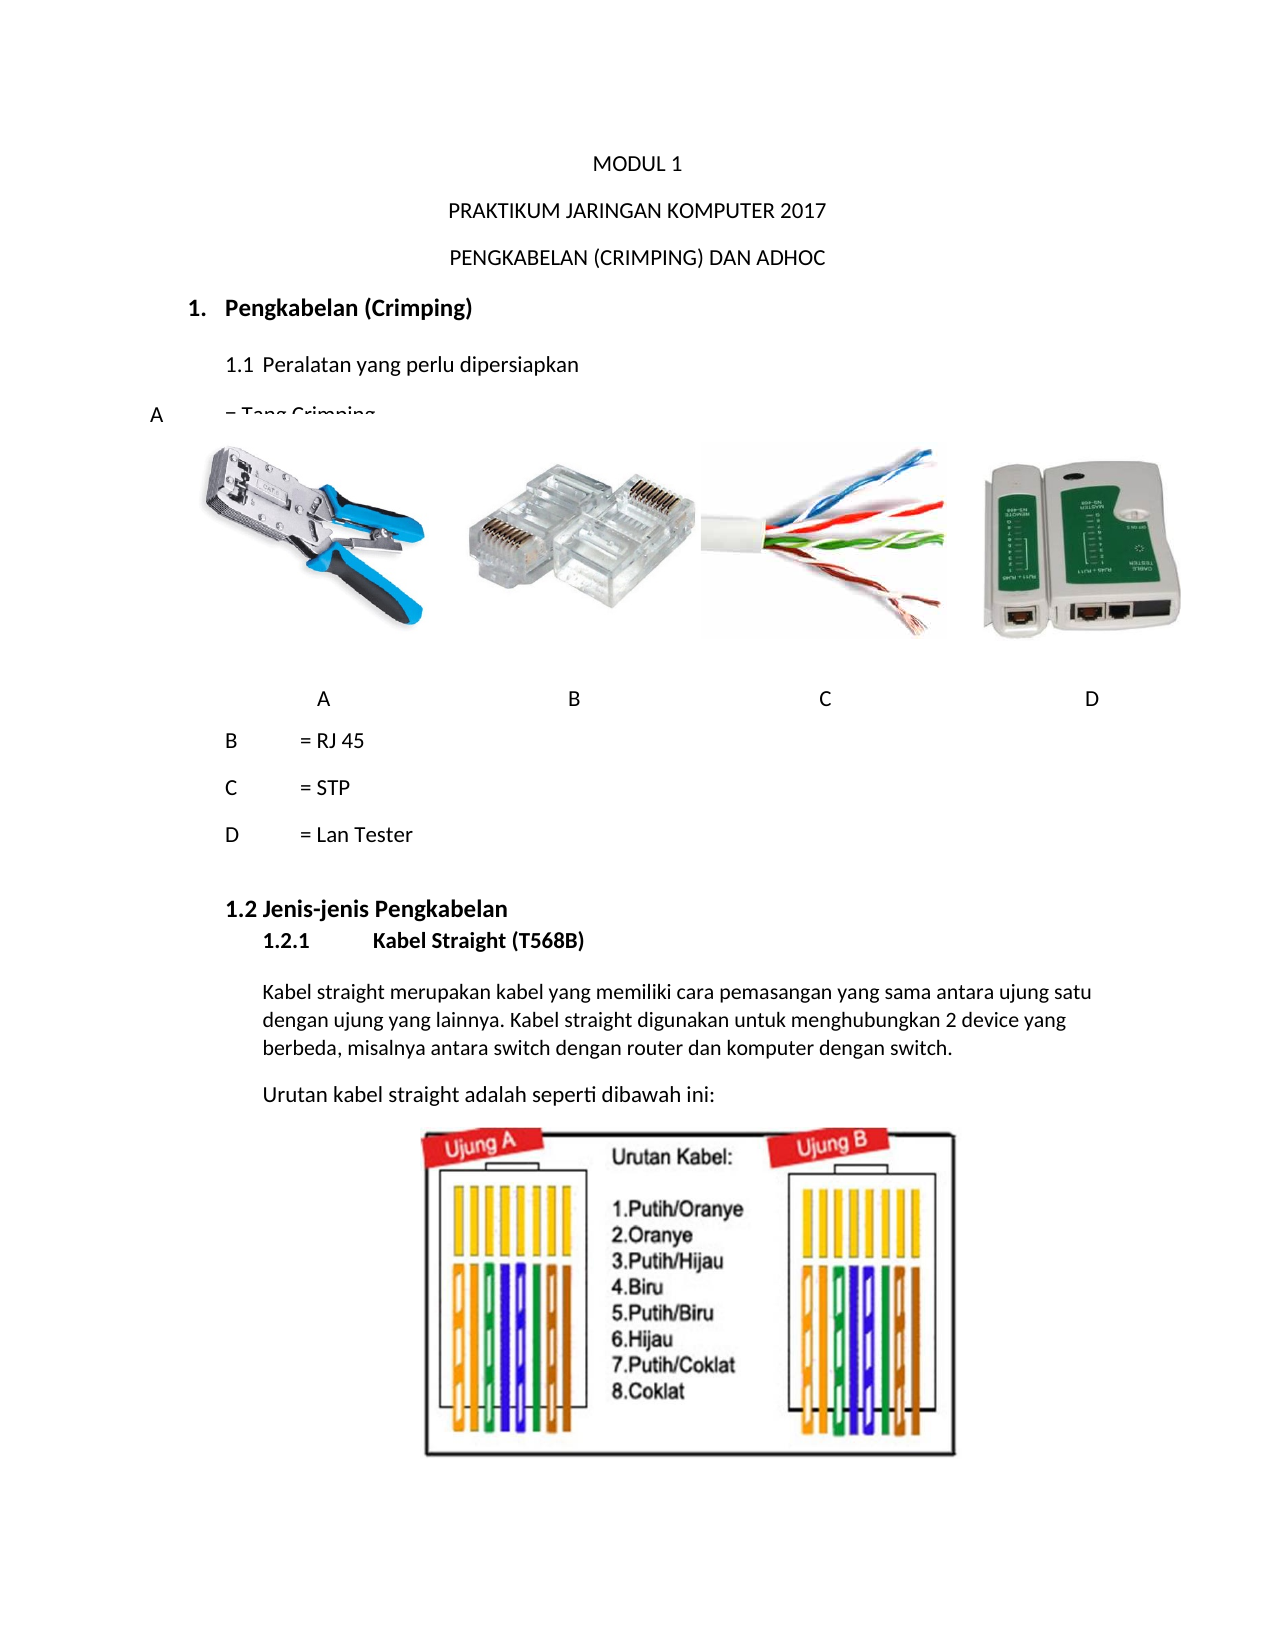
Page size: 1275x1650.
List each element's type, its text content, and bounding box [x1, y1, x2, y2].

picture [461, 418, 947, 656]
text MODUL 1 [150, 149, 1125, 177]
text 1.2.1 Kabel Straight (T568B) [262, 926, 1125, 954]
picture [420, 1127, 966, 1459]
list = STP [225, 773, 1125, 801]
text 1.2 Jenis-jenis Pengkabelan [225, 893, 1125, 924]
table_header [198, 414, 449, 684]
table_cell D [951, 684, 1217, 727]
text Urutan kabel straight adalah seperti dibawah ini: [262, 1080, 1125, 1108]
table_header [700, 414, 951, 684]
text PRAKTIKUM JARINGAN KOMPUTER 2017 [150, 196, 1125, 224]
picture [982, 449, 1182, 649]
list = RJ 45 [225, 727, 1125, 755]
table_cell B [449, 684, 700, 727]
list = Lan Tester [225, 820, 1125, 848]
table_cell C [700, 684, 951, 727]
table_header [951, 414, 1217, 684]
table_header [449, 414, 700, 684]
text PENGKABELAN (CRIMPING) DAN ADHOC [150, 243, 1125, 271]
list = Tang Crimping [150, 400, 1125, 428]
text Kabel straight merupakan kabel yang memiliki cara pemasangan yang sama antara ujung satu dengan ujung yang lainnya. Kabel straight digunakan untuk menghubungkan 2 device yang berbeda, misalnya antara switch dengan router dan komputer dengan switch. [262, 978, 1100, 1061]
list Peralatan yang perlu dipersiapkan [225, 350, 1125, 378]
table_cell A [198, 684, 449, 727]
list Pengkabelan (Crimping) [187, 292, 1125, 322]
picture [198, 414, 435, 651]
